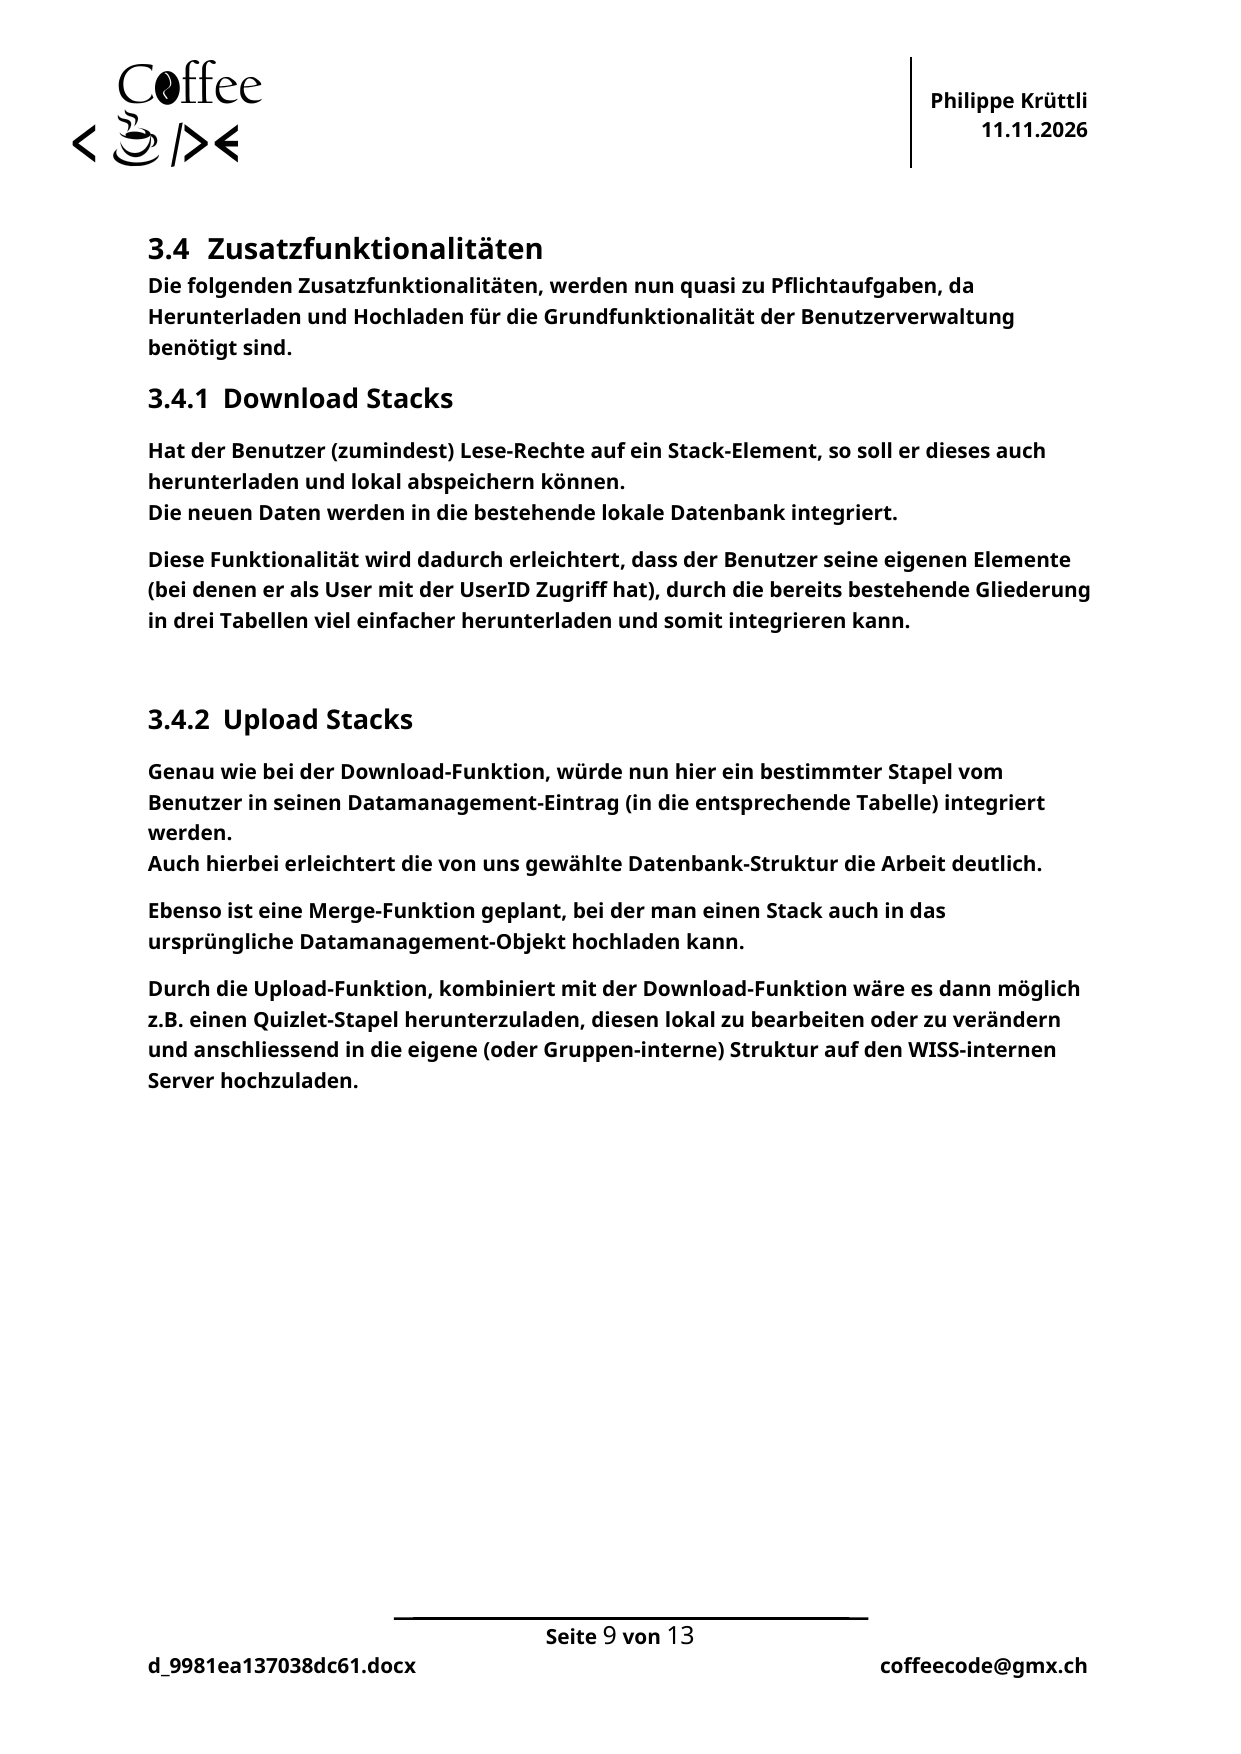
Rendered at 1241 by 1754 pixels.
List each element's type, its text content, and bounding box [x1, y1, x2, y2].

picture [72, 60, 262, 179]
text Diese Funktionalität wird dadurch erleichtert, dass der Benutzer seine eigenen Elemente (bei denen er als User mit der UserID Zugriff hat), durch die bereits bestehende Gliederung in drei Tabellen viel einfacher herunterladen und somit integrieren kann. [148, 545, 1092, 635]
subtitle Upload Stacks [148, 701, 1092, 738]
text Hat der Benutzer (zumindest) Lese-Rechte auf ein Stack-Element, so soll er dieses auch herunterladen und lokal abspeichern können. Die neuen Daten werden in die bestehende lokale Datenbank integriert. [148, 436, 1092, 526]
subtitle Download Stacks [148, 380, 1092, 417]
subtitle Zusatzfunktionalitäten [148, 229, 1092, 268]
text Ebenso ist eine Merge-Funktion geplant, bei der man einen Stack auch in das ursprüngliche Datamanagement-Objekt hochladen kann. [148, 896, 1092, 956]
text Genau wie bei der Download-Funktion, würde nun hier ein bestimmter Stapel vom Benutzer in seinen Datamanagement-Eintrag (in die entsprechende Tabelle) integriert werden. Auch hierbei erleichtert die von uns gewählte Datenbank-Struktur die Arbeit deutlich. [148, 757, 1092, 878]
text Die folgenden Zusatzfunktionalitäten, werden nun quasi zu Pflichtaufgaben, da Herunterladen und Hochladen für die Grundfunktionalität der Benutzerverwaltung benötigt sind. [148, 271, 1092, 361]
text Durch die Upload-Funktion, kombiniert mit der Download-Funktion wäre es dann möglich z.B. einen Quizlet-Stapel herunterzuladen, diesen lokal zu bearbeiten oder zu verändern und anschliessend in die eigene (oder Gruppen-interne) Struktur auf den WISS-internen Server hochzuladen. [148, 974, 1092, 1095]
